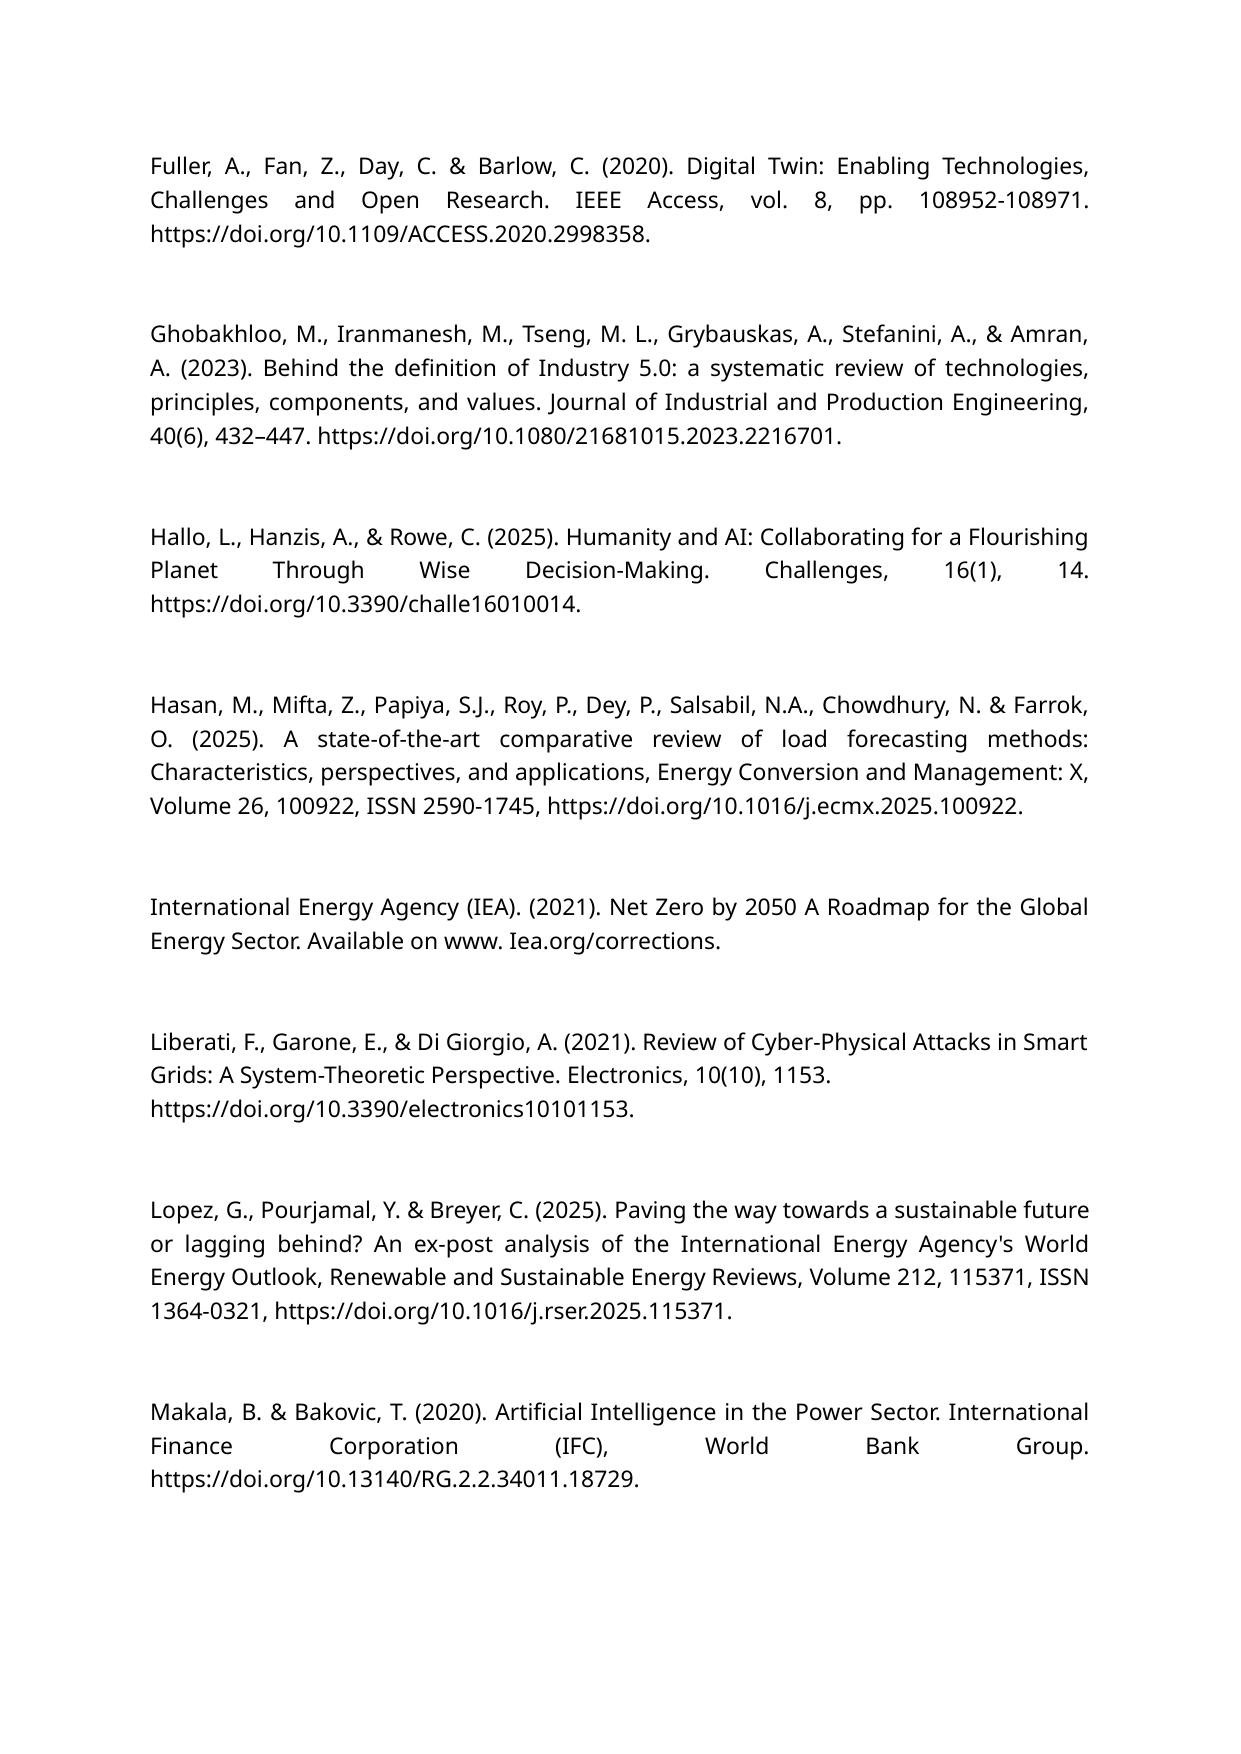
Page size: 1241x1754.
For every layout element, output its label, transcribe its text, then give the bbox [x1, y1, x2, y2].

text Hasan, M., Mifta, Z., Papiya, S.J., Roy, P., Dey, P., Salsabil, N.A., Chowdhury, N. & Farrok, O. (2025). A state-of-the-art comparative review of load forecasting methods: Characteristics, perspectives, and applications, Energy Conversion and Management: X, Volume 26, 100922, ISSN 2590-1745, https://doi.org/10.1016/j.ecmx.2025.100922. [150, 689, 1090, 821]
text Fuller, A., Fan, Z., Day, C. & Barlow, C. (2020). Digital Twin: Enabling Technologies, Challenges and Open Research. IEEE Access, vol. 8, pp. 108952-108971. https://doi.org/10.1109/ACCESS.2020.2998358. [150, 150, 1090, 249]
text Lopez, G., Pourjamal, Y. & Breyer, C. (2025). Paving the way towards a sustainable future or lagging behind? An ex-post analysis of the International Energy Agency's World Energy Outlook, Renewable and Sustainable Energy Reviews, Volume 212, 115371, ISSN 1364-0321, https://doi.org/10.1016/j.rser.2025.115371. [150, 1194, 1090, 1326]
text International Energy Agency (IEA). (2021). Net Zero by 2050 A Roadmap for the Global Energy Sector. Available on www. Iea.org/corrections. [150, 891, 1090, 956]
text Ghobakhloo, M., Iranmanesh, M., Tseng, M. L., Grybauskas, A., Stefanini, A., & Amran, A. (2023). Behind the definition of Industry 5.0: a systematic review of technologies, principles, components, and values. Journal of Industrial and Production Engineering, 40(6), 432–447. https://doi.org/10.1080/21681015.2023.2216701. [150, 318, 1090, 451]
text Makala, B. & Bakovic, T. (2020). Artificial Intelligence in the Power Sector. International Finance Corporation (IFC), World Bank Group. https://doi.org/10.13140/RG.2.2.34011.18729. [150, 1396, 1090, 1494]
text Liberati, F., Garone, E., & Di Giorgio, A. (2021). Review of Cyber-Physical Attacks in Smart Grids: A System-Theoretic Perspective. Electronics, 10(10), 1153. https://doi.org/10.3390/electronics10101153. [150, 1025, 1090, 1124]
text Hallo, L., Hanzis, A., & Rowe, C. (2025). Humanity and AI: Collaborating for a Flourishing Planet Through Wise Decision-Making. Challenges, 16(1), 14. https://doi.org/10.3390/challe16010014. [150, 520, 1090, 619]
